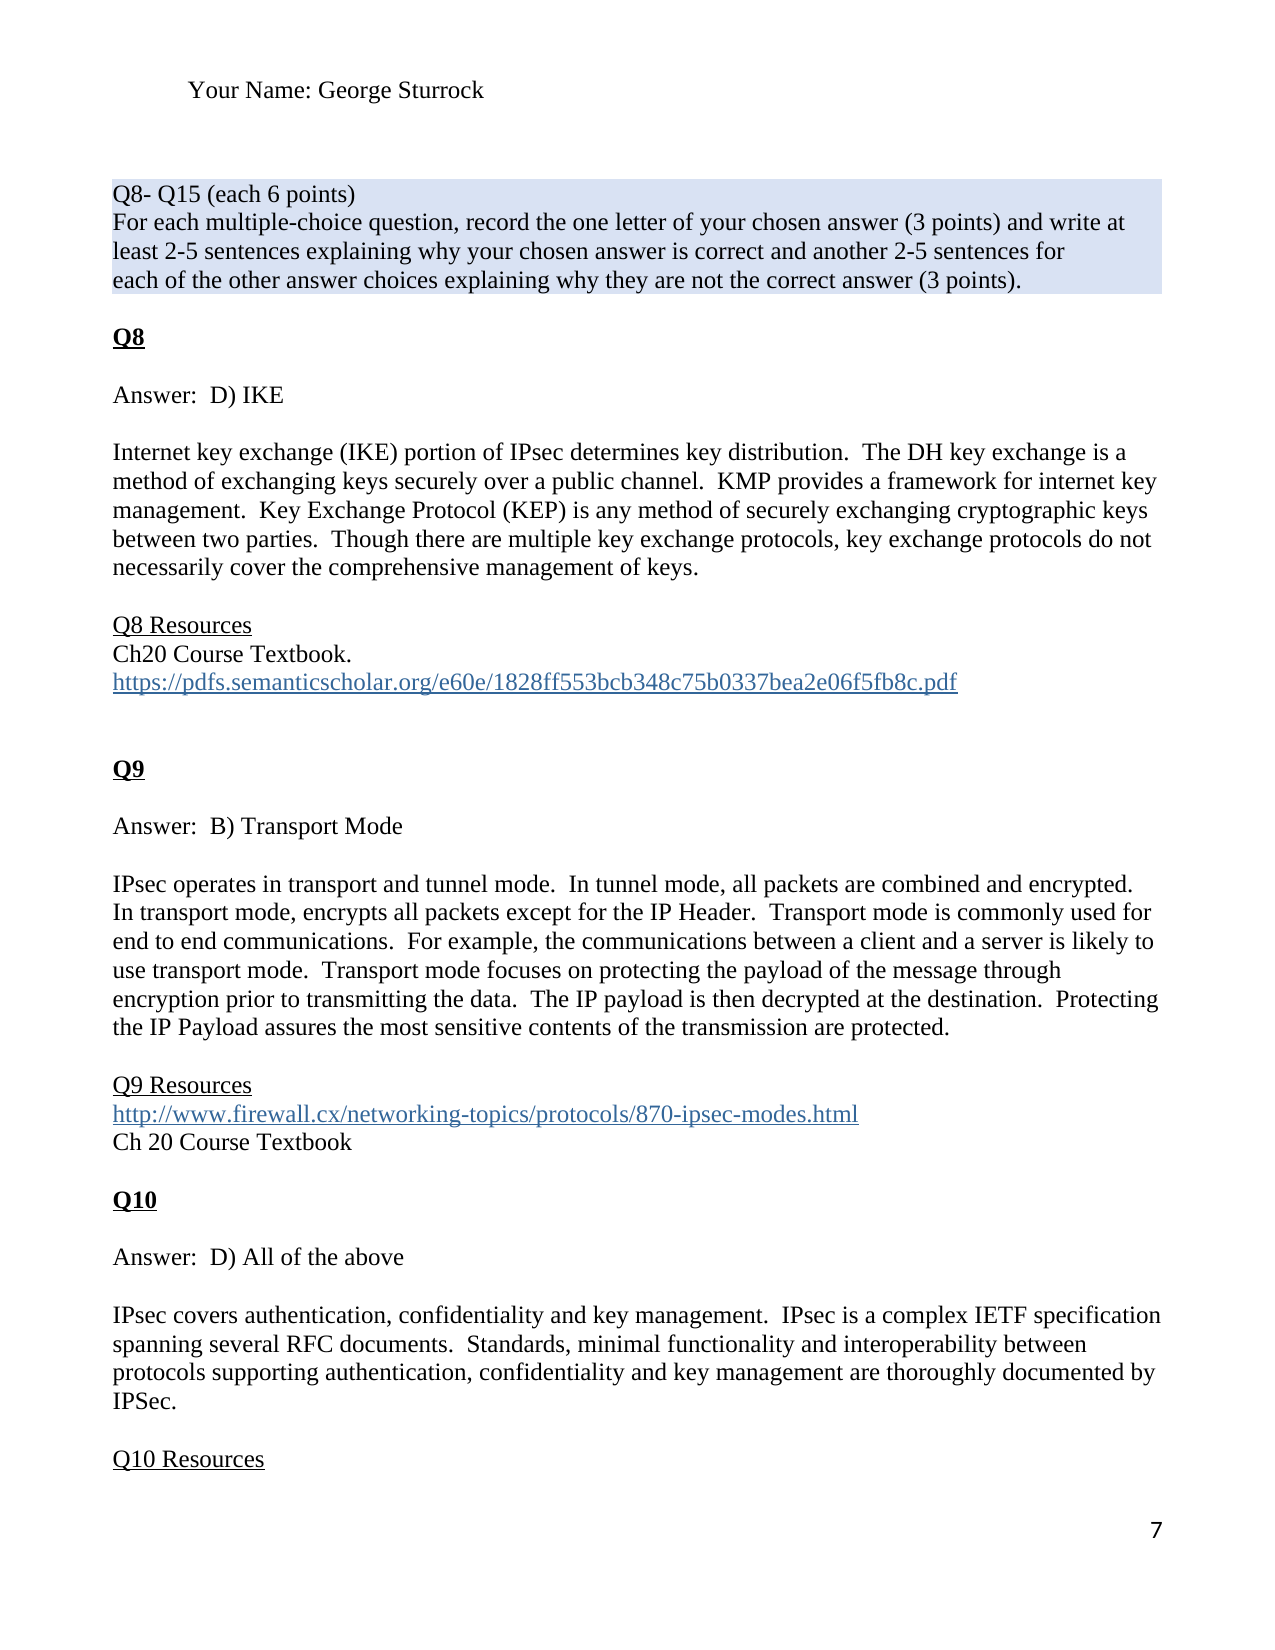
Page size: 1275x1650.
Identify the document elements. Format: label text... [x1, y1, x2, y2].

text Answer: D) All of the above [112, 1242, 1162, 1271]
text Q8- Q15 (each 6 points) [112, 179, 1162, 207]
text Internet key exchange (IKE) portion of IPsec determines key distribution. The DH key exchange is a method of exchanging keys securely over a public channel. KMP provides a framework for internet key management. Key Exchange Protocol (KEP) is any method of securely exchanging cryptographic keys between two parties. Though there are multiple key exchange protocols, key exchange protocols do not necessarily cover the comprehensive management of keys. [112, 437, 1162, 581]
text http://www.firewall.cx/networking-topics/protocols/870-ipsec-modes.html [112, 1099, 1162, 1127]
text Q8 Resources [112, 610, 1162, 639]
text Q10 Resources [112, 1444, 1162, 1472]
text IPsec covers authentication, confidentiality and key management. IPsec is a complex IETF specification spanning several RFC documents. Standards, minimal functionality and interoperability between protocols supporting authentication, confidentiality and key management are thoroughly documented by IPSec. [112, 1300, 1162, 1415]
text Ch 20 Course Textbook [112, 1127, 1162, 1156]
text IPsec operates in transport and tunnel mode. In tunnel mode, all packets are combined and encrypted. In transport mode, encrypts all packets except for the IP Header. Transport mode is commonly used for end to end communications. For example, the communications between a client and a server is likely to use transport mode. Transport mode focuses on protecting the payload of the message through encryption prior to transmitting the data. The IP payload is then decrypted at the destination. Protecting the IP Payload assures the most sensitive contents of the transmission are protected. [112, 869, 1162, 1041]
text each of the other answer choices explaining why they are not the correct answer (3 points). [112, 265, 1162, 294]
text https://pdfs.semanticscholar.org/e60e/1828ff553bcb348c75b0337bea2e06f5fb8c.pdf [112, 667, 1162, 696]
text Q9 [112, 754, 1162, 782]
text Answer: B) Transport Mode [112, 811, 1162, 840]
text Answer: D) IKE [112, 380, 1162, 409]
text Q8 [112, 322, 1162, 351]
text Ch20 Course Textbook. [112, 639, 1162, 667]
text Q9 Resources [112, 1070, 1162, 1099]
text Q10 [112, 1185, 1162, 1214]
text For each multiple-choice question, record the one letter of your chosen answer (3 points) and write at least 2-5 sentences explaining why your chosen answer is correct and another 2-5 sentences for [112, 207, 1162, 265]
